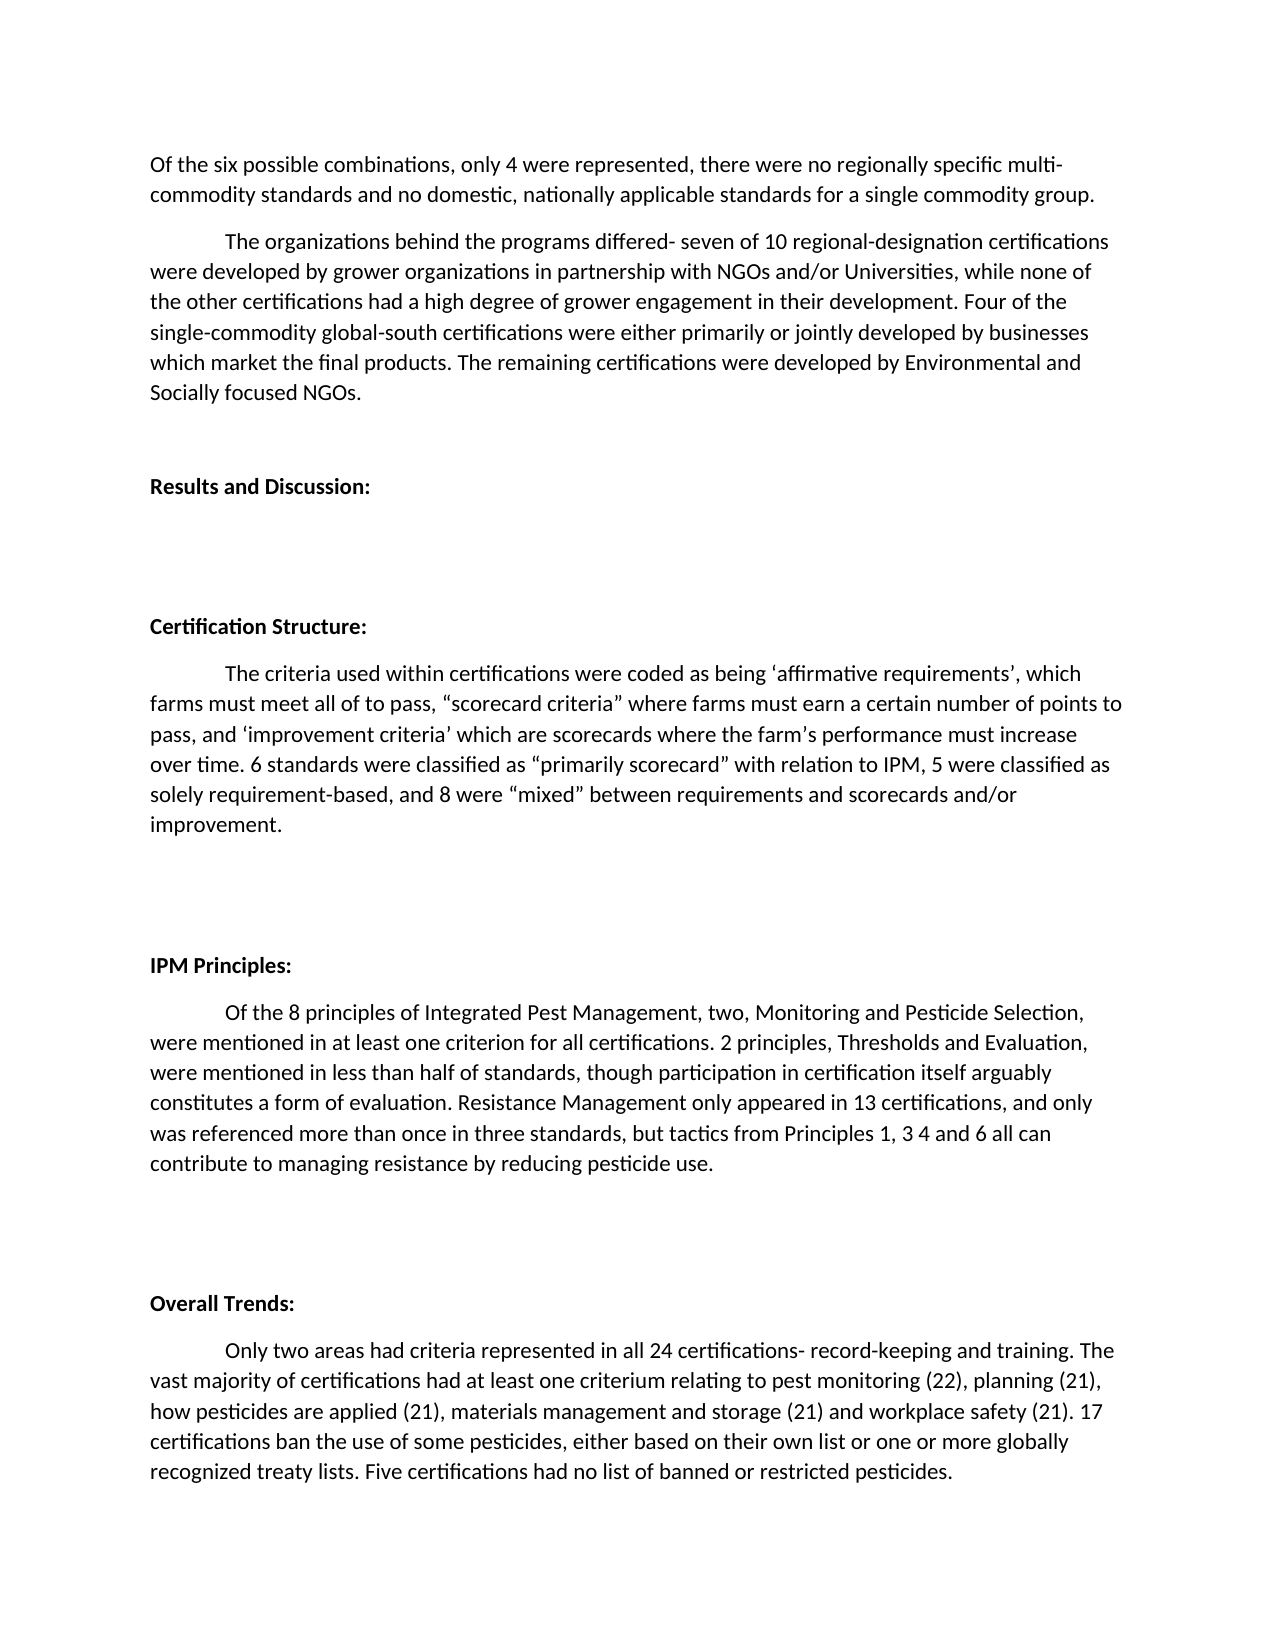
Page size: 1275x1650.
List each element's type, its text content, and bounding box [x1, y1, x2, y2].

text Certification Structure: [150, 612, 1125, 641]
text The organizations behind the programs differed- seven of 10 regional-designation certifications were developed by grower organizations in partnership with NGOs and/or Universities, while none of the other certifications had a high degree of grower engagement in their development. Four of the single-commodity global-south certifications were either primarily or jointly developed by businesses which market the final products. The remaining certifications were developed by Environmental and Socially focused NGOs. [150, 227, 1125, 406]
text Overall Trends: [150, 1289, 1125, 1318]
text Results and Discussion: [150, 472, 1125, 500]
text The criteria used within certifications were coded as being ‘affirmative requirements’, which farms must meet all of to pass, “scorecard criteria” where farms must earn a certain number of points to pass, and ‘improvement criteria’ which are scorecards where the farm’s performance must increase over time. 6 standards were classified as “primarily scorecard” with relation to IPM, 5 were classified as solely requirement-based, and 8 were “mixed” between requirements and scorecards and/or improvement. [150, 659, 1125, 838]
text Only two areas had criteria represented in all 24 certifications- record-keeping and training. The vast majority of certifications had at least one criterium relating to pest monitoring (22), planning (21), how pesticides are applied (21), materials management and storage (21) and workplace safety (21). 17 certifications ban the use of some pesticides, either based on their own list or one or more globally recognized treaty lists. Five certifications had no list of banned or restricted pesticides. [150, 1336, 1125, 1485]
text IPM Principles: [150, 951, 1125, 979]
text Of the 8 principles of Integrated Pest Management, two, Monitoring and Pesticide Selection, were mentioned in at least one criterion for all certifications. 2 principles, Thresholds and Evaluation, were mentioned in less than half of standards, though participation in certification itself arguably constitutes a form of evaluation. Resistance Management only appeared in 13 certifications, and only was referenced more than once in three standards, but tactics from Principles 1, 3 4 and 6 all can contribute to managing resistance by reducing pesticide use. [150, 998, 1125, 1177]
